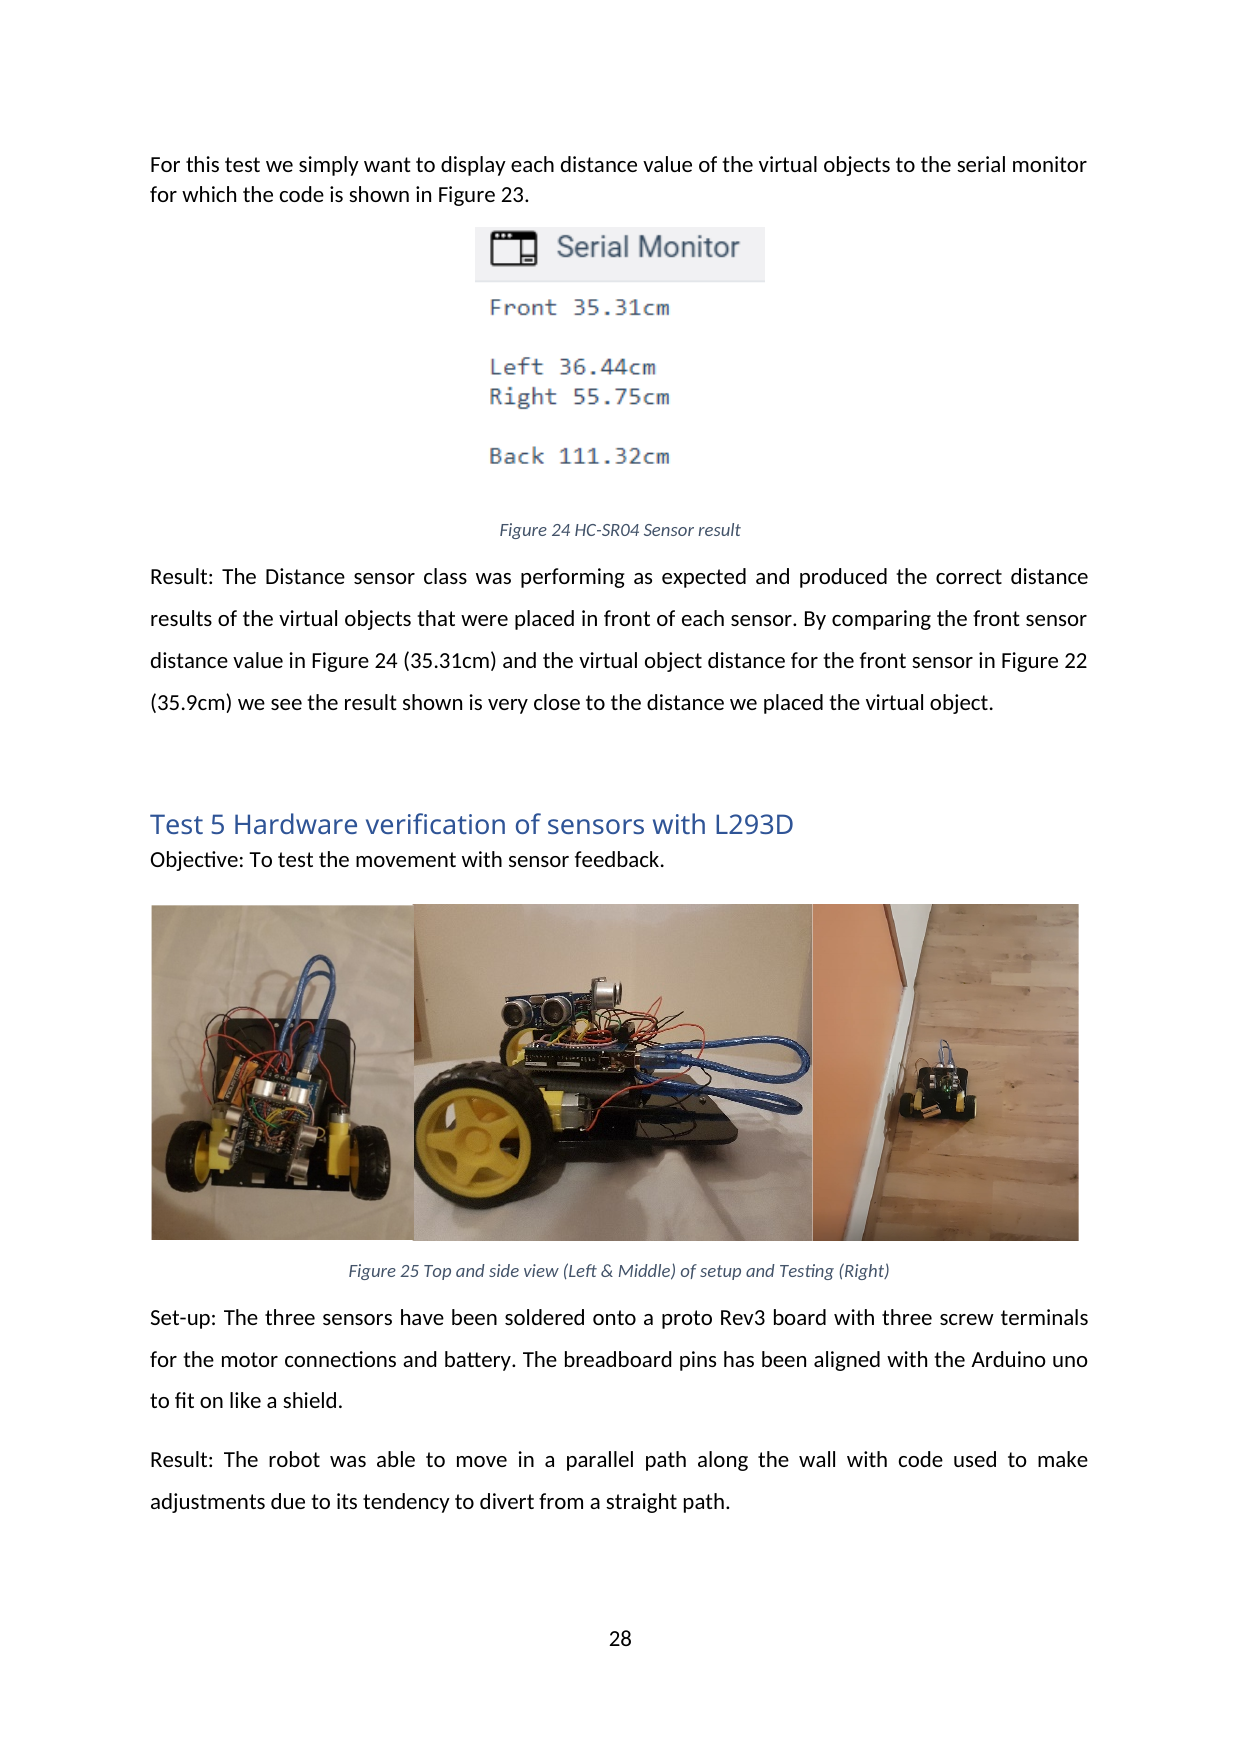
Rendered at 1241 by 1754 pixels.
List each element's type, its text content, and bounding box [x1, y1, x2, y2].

text For this test we simply want to display each distance value of the virtual objects to the serial monitor for which the code is shown in Figure 23. [150, 150, 1090, 208]
text Result: The Distance sensor class was performing as expected and produced the correct distance results of the virtual objects that were placed in front of each sensor. By comparing the front sensor distance value in Figure 24 (35.31cm) and the virtual object distance for the front sensor in Figure 22 (35.9cm) we see the result shown is very close to the distance we placed the virtual object. [150, 562, 1090, 716]
text Figure 24 HC-SR04 Sensor result [150, 519, 1090, 542]
text Result: The robot was able to move in a parallel path along the wall with code used to make adjustments due to its tendency to divert from a straight path. [150, 1445, 1090, 1515]
text Figure 25 Top and side view (Left & Middle) of setup and Testing (Right) [150, 1259, 1090, 1282]
picture [152, 904, 1079, 1241]
subtitle Test 5 Hardware verification of sensors with L293D [150, 806, 1090, 842]
picture [475, 227, 765, 500]
text Objective: To test the movement with sensor feedback. [150, 845, 1090, 873]
text Set-up: The three sensors have been soldered onto a proto Rev3 board with three screw terminals for the motor connections and battery. The breadboard pins has been aligned with the Arduino uno to fit on like a shield. [150, 1303, 1090, 1415]
